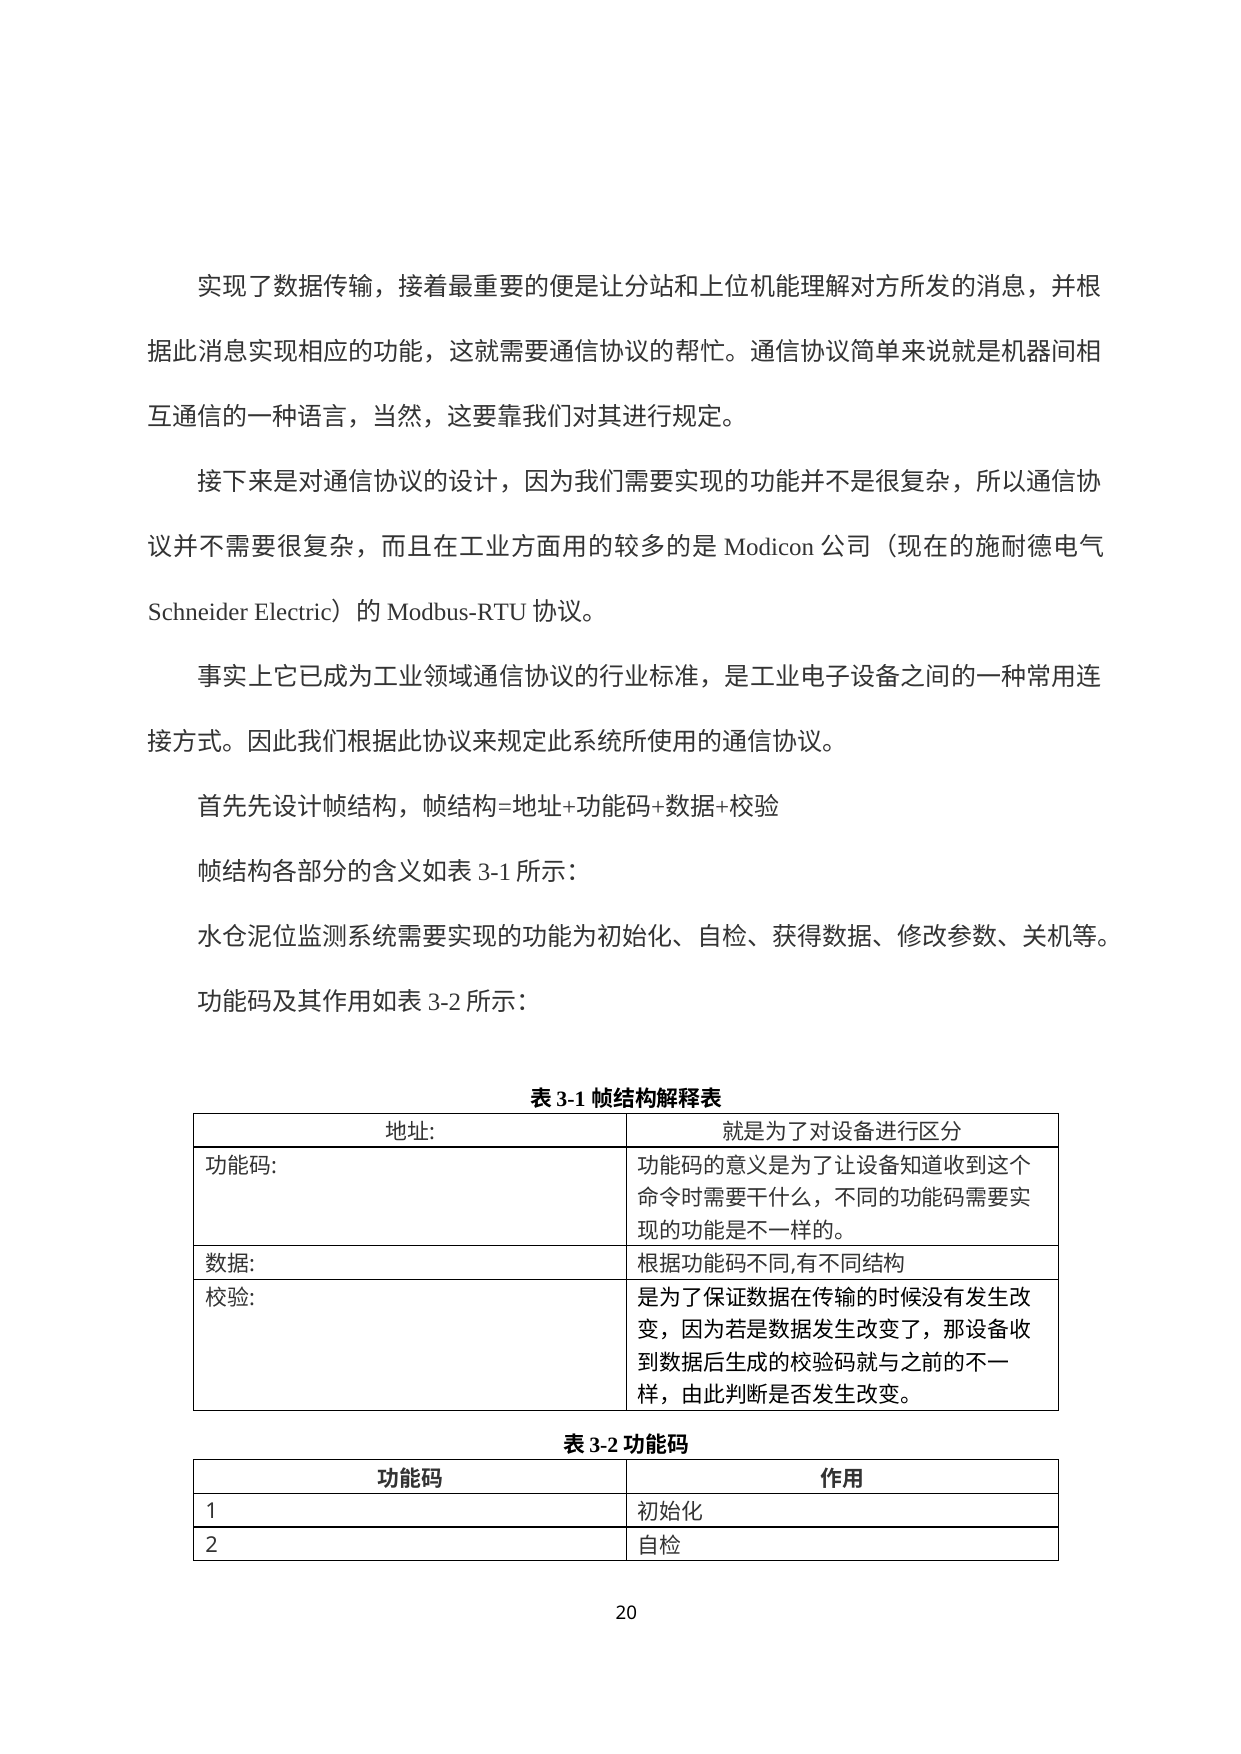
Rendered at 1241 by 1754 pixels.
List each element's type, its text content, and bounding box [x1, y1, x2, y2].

table_cell 2 [194, 1528, 626, 1560]
table_cell 1 [194, 1494, 626, 1526]
table_cell 自检 [627, 1528, 1058, 1560]
table_cell 是为了保证数据在传输的时候没有发生改变，因为若是数据发生改变了，那设备收到数据后生成的校验码就与之前的不一样，由此判断是否发生改变。 [627, 1280, 1058, 1409]
text 实现了数据传输，接着最重要的便是让分站和上位机能理解对方所发的消息，并根据此消息实现相应的功能，这就需要通信协议的帮忙。通信协议简单来说就是机器间相互通信的一种语言，当然，这要靠我们对其进行规定。 [148, 252, 1104, 447]
table_header 作用 [627, 1460, 1058, 1493]
table_header 地址: [194, 1114, 626, 1146]
text 接下来是对通信协议的设计，因为我们需要实现的功能并不是很复杂，所以通信协议并不需要很复杂，而且在工业方面用的较多的是Modicon公司（现在的施耐德电气 Schneider Electric）的Modbus-RTU协议。 [148, 447, 1104, 642]
text 事实上它已成为工业领域通信协议的行业标准，是工业电子设备之间的一种常用连接方式。因此我们根据此协议来规定此系统所使用的通信协议。 [148, 642, 1104, 772]
table_header 就是为了对设备进行区分 [627, 1114, 1058, 1146]
table_header 功能码 [194, 1460, 626, 1493]
text 水仓泥位监测系统需要实现的功能为初始化、自检、获得数据、修改参数、关机等。 [148, 902, 1104, 967]
text 首先先设计帧结构，帧结构=地址+功能码+数据+校验 [148, 772, 1104, 837]
text 表3-2 功能码 [148, 1427, 1104, 1459]
table_cell 功能码: [194, 1148, 626, 1245]
table_cell 数据: [194, 1246, 626, 1278]
text 表3-1 帧结构解释表 [148, 1080, 1104, 1113]
text 帧结构各部分的含义如表3-1所示： [148, 837, 1104, 902]
table_cell 根据功能码不同,有不同结构 [627, 1246, 1058, 1278]
table_cell 功能码的意义是为了让设备知道收到这个命令时需要干什么，不同的功能码需要实现的功能是不一样的。 [627, 1148, 1058, 1245]
table_cell 校验: [194, 1280, 626, 1409]
text 功能码及其作用如表3-2所示： [148, 967, 1104, 1032]
table_cell 初始化 [627, 1494, 1058, 1526]
